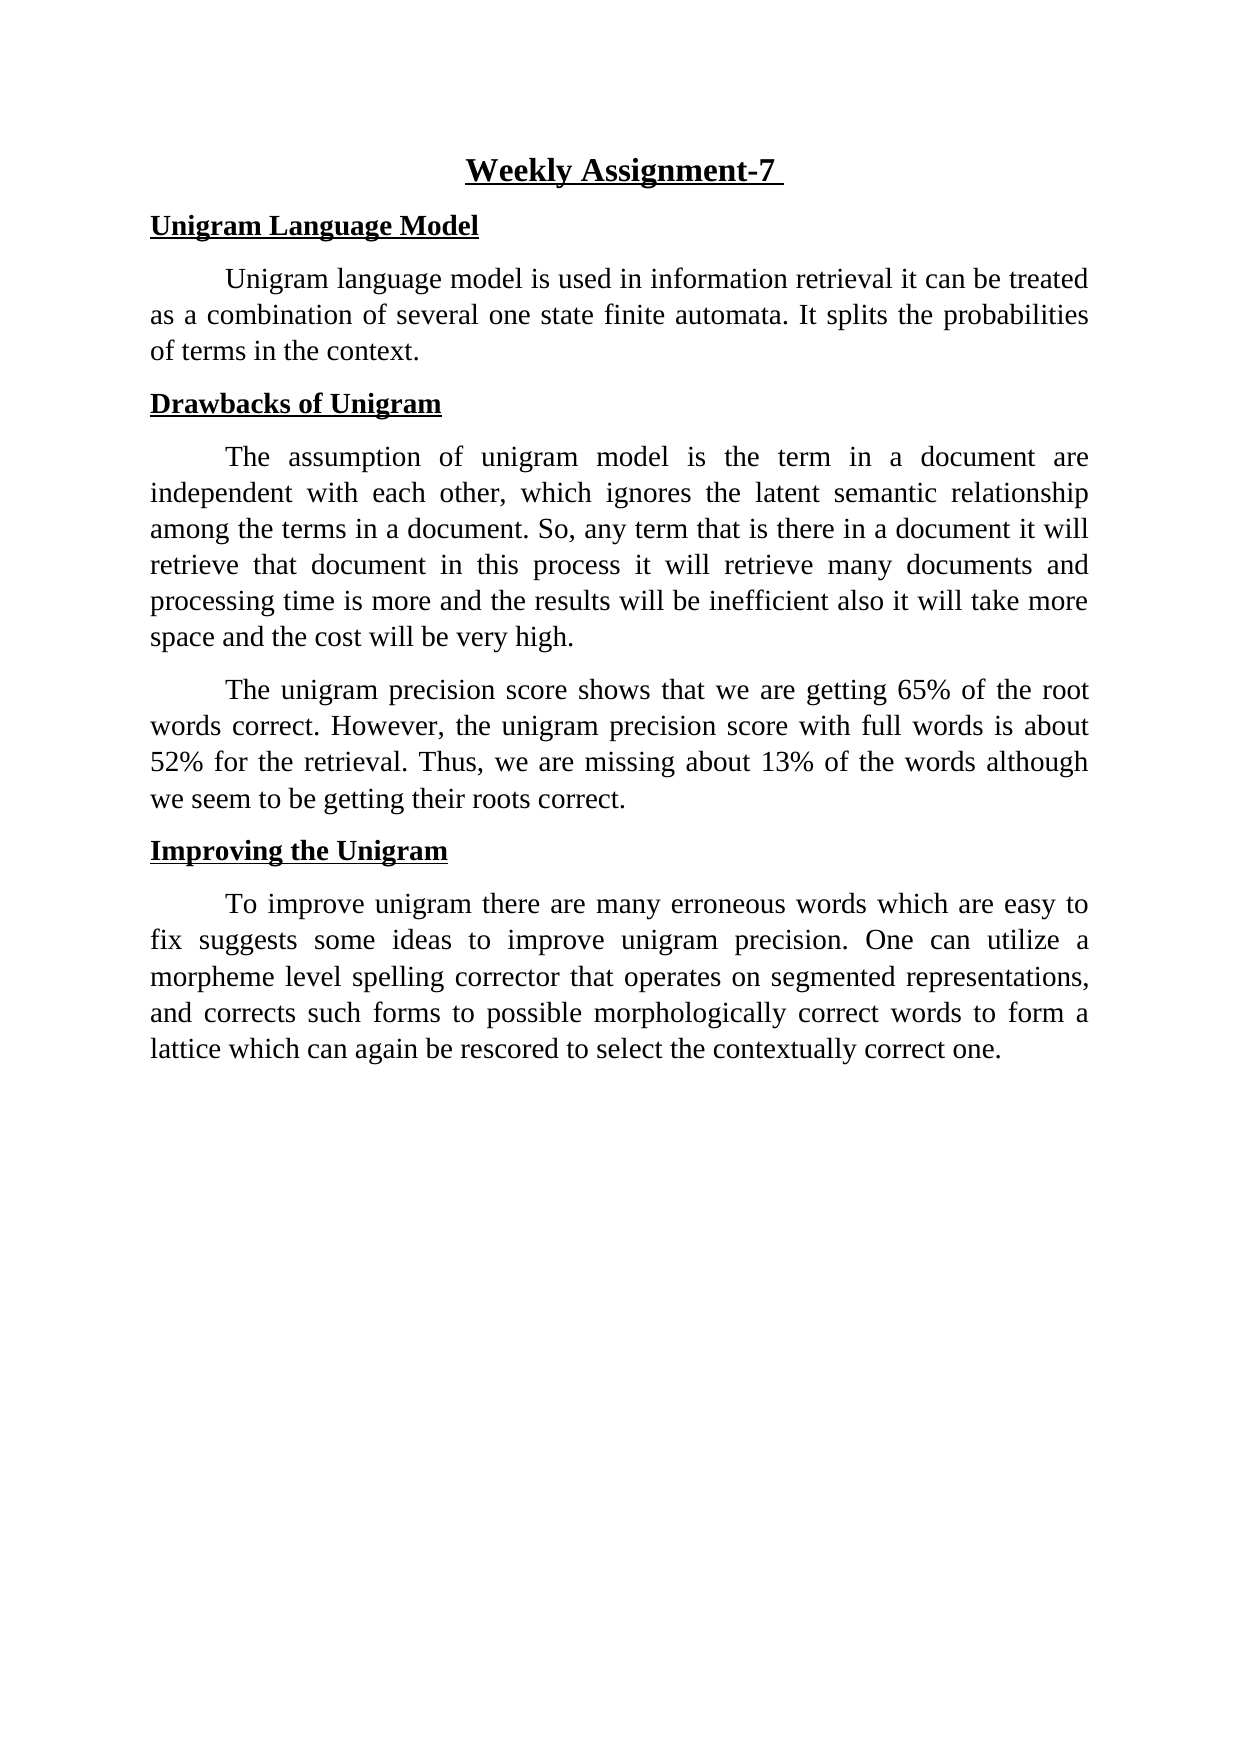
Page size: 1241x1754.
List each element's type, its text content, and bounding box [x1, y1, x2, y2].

text Weekly Assignment-7 [150, 150, 1090, 188]
text To improve unigram there are many erroneous words which are easy to fix suggests some ideas to improve unigram precision. One can utilize a morpheme level spelling corrector that operates on segmented representations, and corrects such forms to possible morphologically correct words to form a lattice which can again be rescored to select the contextually correct one. [150, 886, 1090, 1064]
text Drawbacks of Unigram [150, 386, 1090, 419]
text Unigram Language Model [150, 208, 1090, 242]
text The assumption of unigram model is the term in a document are independent with each other, which ignores the latent semantic relationship among the terms in a document. So, any term that is there in a document it will retrieve that document in this process it will retrieve many documents and processing time is more and the results will be inefficient also it will take more space and the cost will be very high. [150, 439, 1090, 653]
text Unigram language model is used in information retrieval it can be treated as a combination of several one state finite automata. It splits the probabilities of terms in the context. [150, 261, 1090, 367]
text Improving the Unigram [150, 833, 1090, 867]
text The unigram precision score shows that we are getting 65% of the root words correct. However, the unigram precision score with full words is about 52% for the retrieval. Thus, we are missing about 13% of the words although we seem to be getting their roots correct. [150, 672, 1090, 814]
